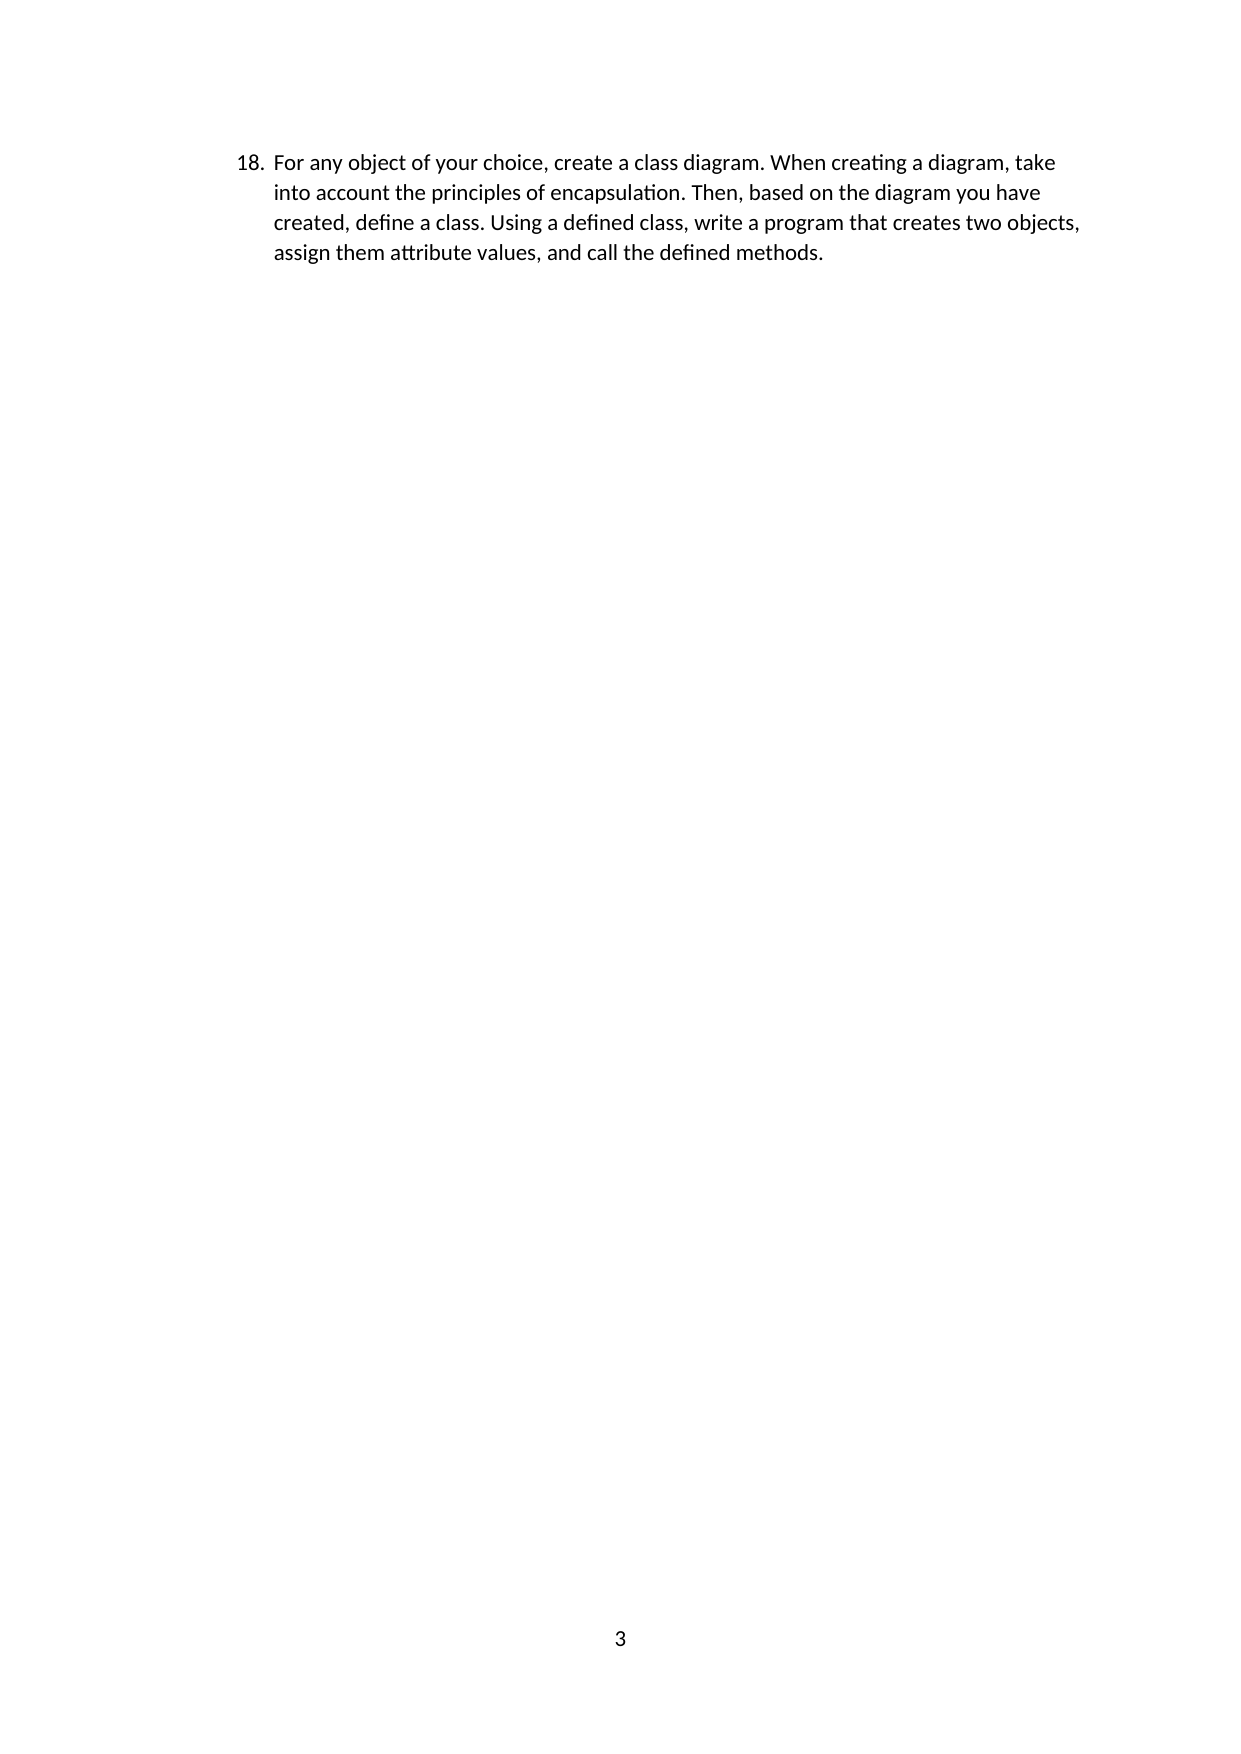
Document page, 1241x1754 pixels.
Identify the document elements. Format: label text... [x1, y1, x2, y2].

text For any object of your choice, create a class diagram. When creating a diagram, take into account the principles of encapsulation. Then, based on the diagram you have created, define a class. Using a defined class, write a program that creates two objects, assign them attribute values, and call the defined methods. [236, 148, 1093, 266]
